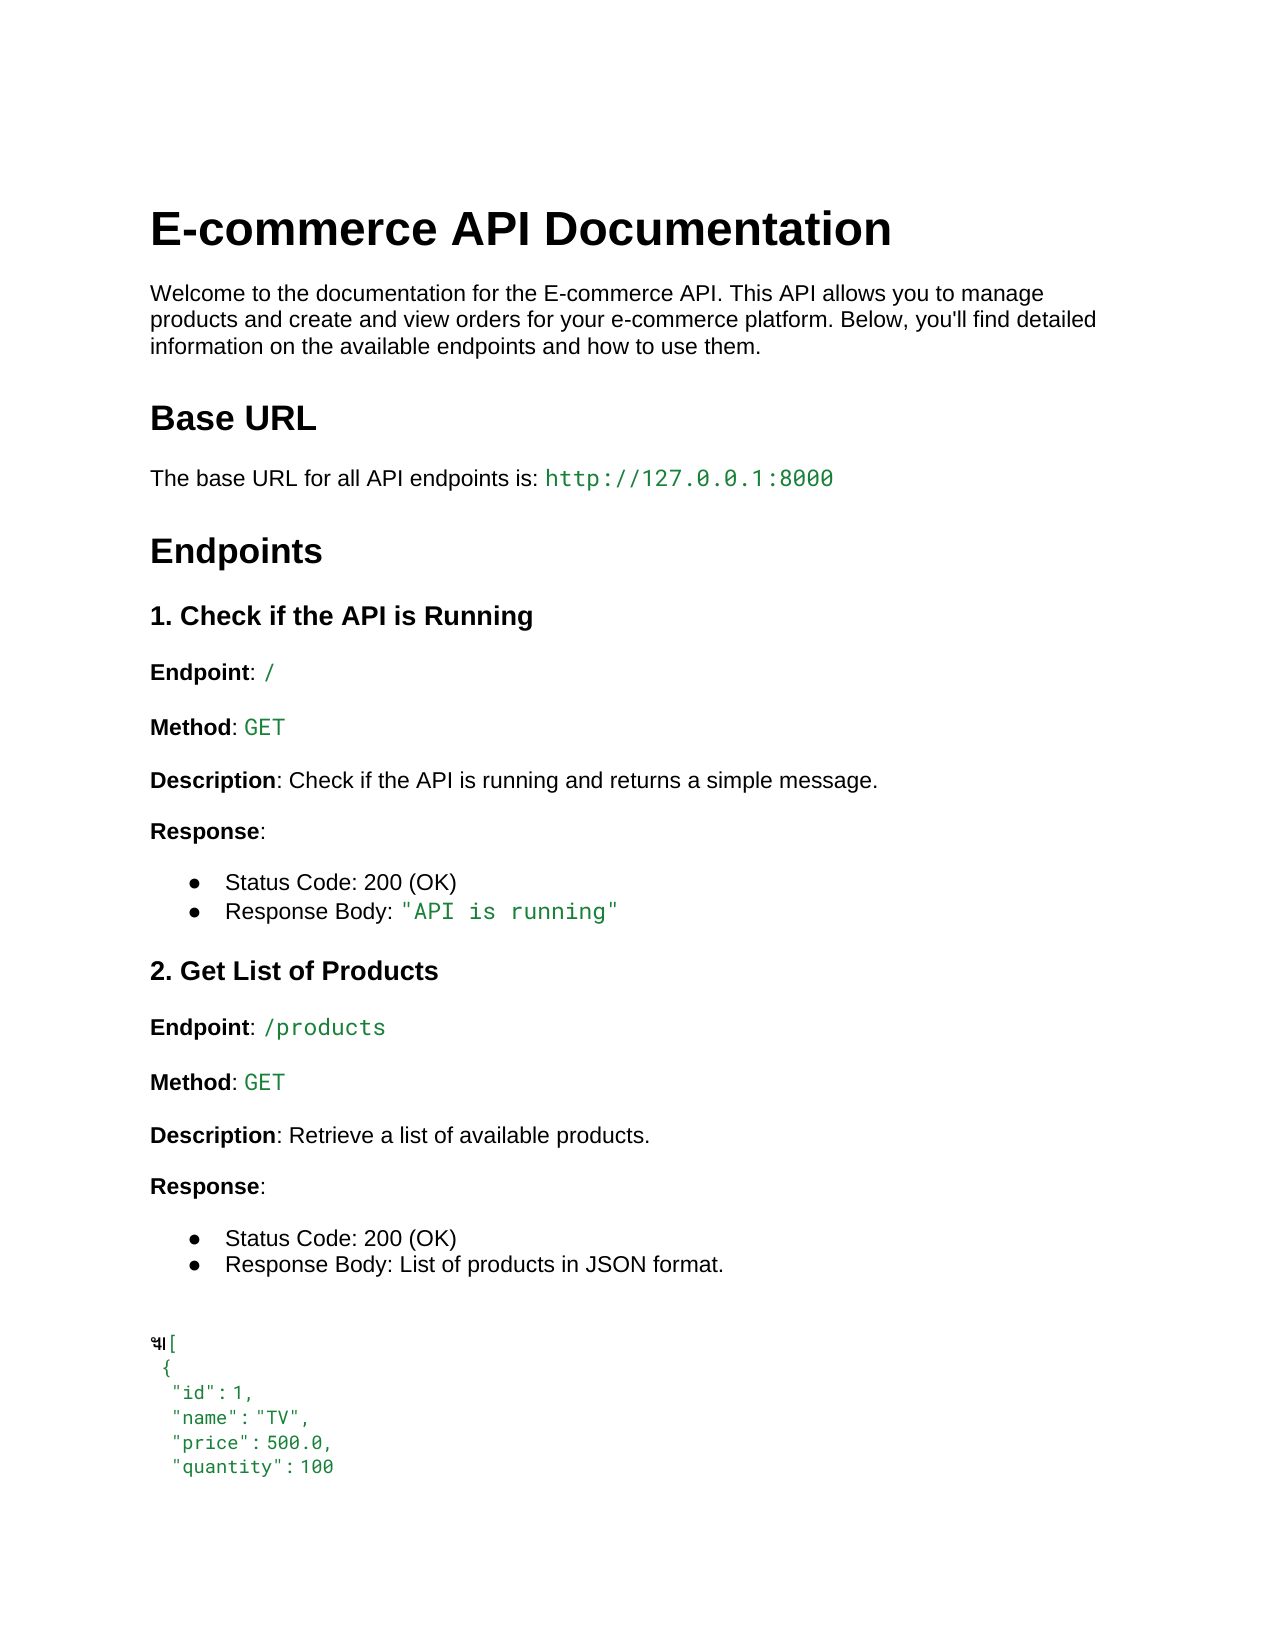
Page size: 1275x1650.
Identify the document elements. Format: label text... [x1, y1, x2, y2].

text [ [150, 1328, 1125, 1355]
subtitle E-commerce API Documentation [150, 200, 1125, 255]
subtitle Endpoints [150, 530, 1125, 571]
text { [150, 1355, 1125, 1380]
subtitle Base URL [150, 397, 1125, 437]
text The base URL for all API endpoints is: http://127.0.0.1:8000 [150, 462, 1125, 493]
text Description: Check if the API is running and returns a simple message. [150, 767, 1125, 793]
subtitle 1. Check if the API is Running [150, 600, 1125, 631]
text Endpoint: / [150, 656, 1125, 686]
text "name": "TV", [150, 1405, 1125, 1429]
subtitle 2. Get List of Products [150, 955, 1125, 986]
text Response: [150, 818, 1125, 844]
text "price": 500.0, [150, 1429, 1125, 1454]
text "quantity": 100 [150, 1454, 1125, 1479]
text Welcome to the documentation for the E-commerce API. This API allows you to manage products and create and view orders for your e-commerce platform. Below, you'll find detailed information on the available endpoints and how to use them. [150, 280, 1125, 359]
text Method: GET [150, 1067, 1125, 1097]
text "id": 1, [150, 1380, 1125, 1405]
list Response Body: "API is running" [187, 896, 1125, 926]
list Status Code: 200 (OK) [187, 1224, 1125, 1251]
text Description: Retrieve a list of available products. [150, 1122, 1125, 1148]
text Response: [150, 1173, 1125, 1199]
list Response Body: List of products in JSON format. [187, 1251, 1125, 1277]
text Endpoint: /products [150, 1011, 1125, 1042]
text Method: GET [150, 711, 1125, 742]
list Status Code: 200 (OK) [187, 869, 1125, 896]
